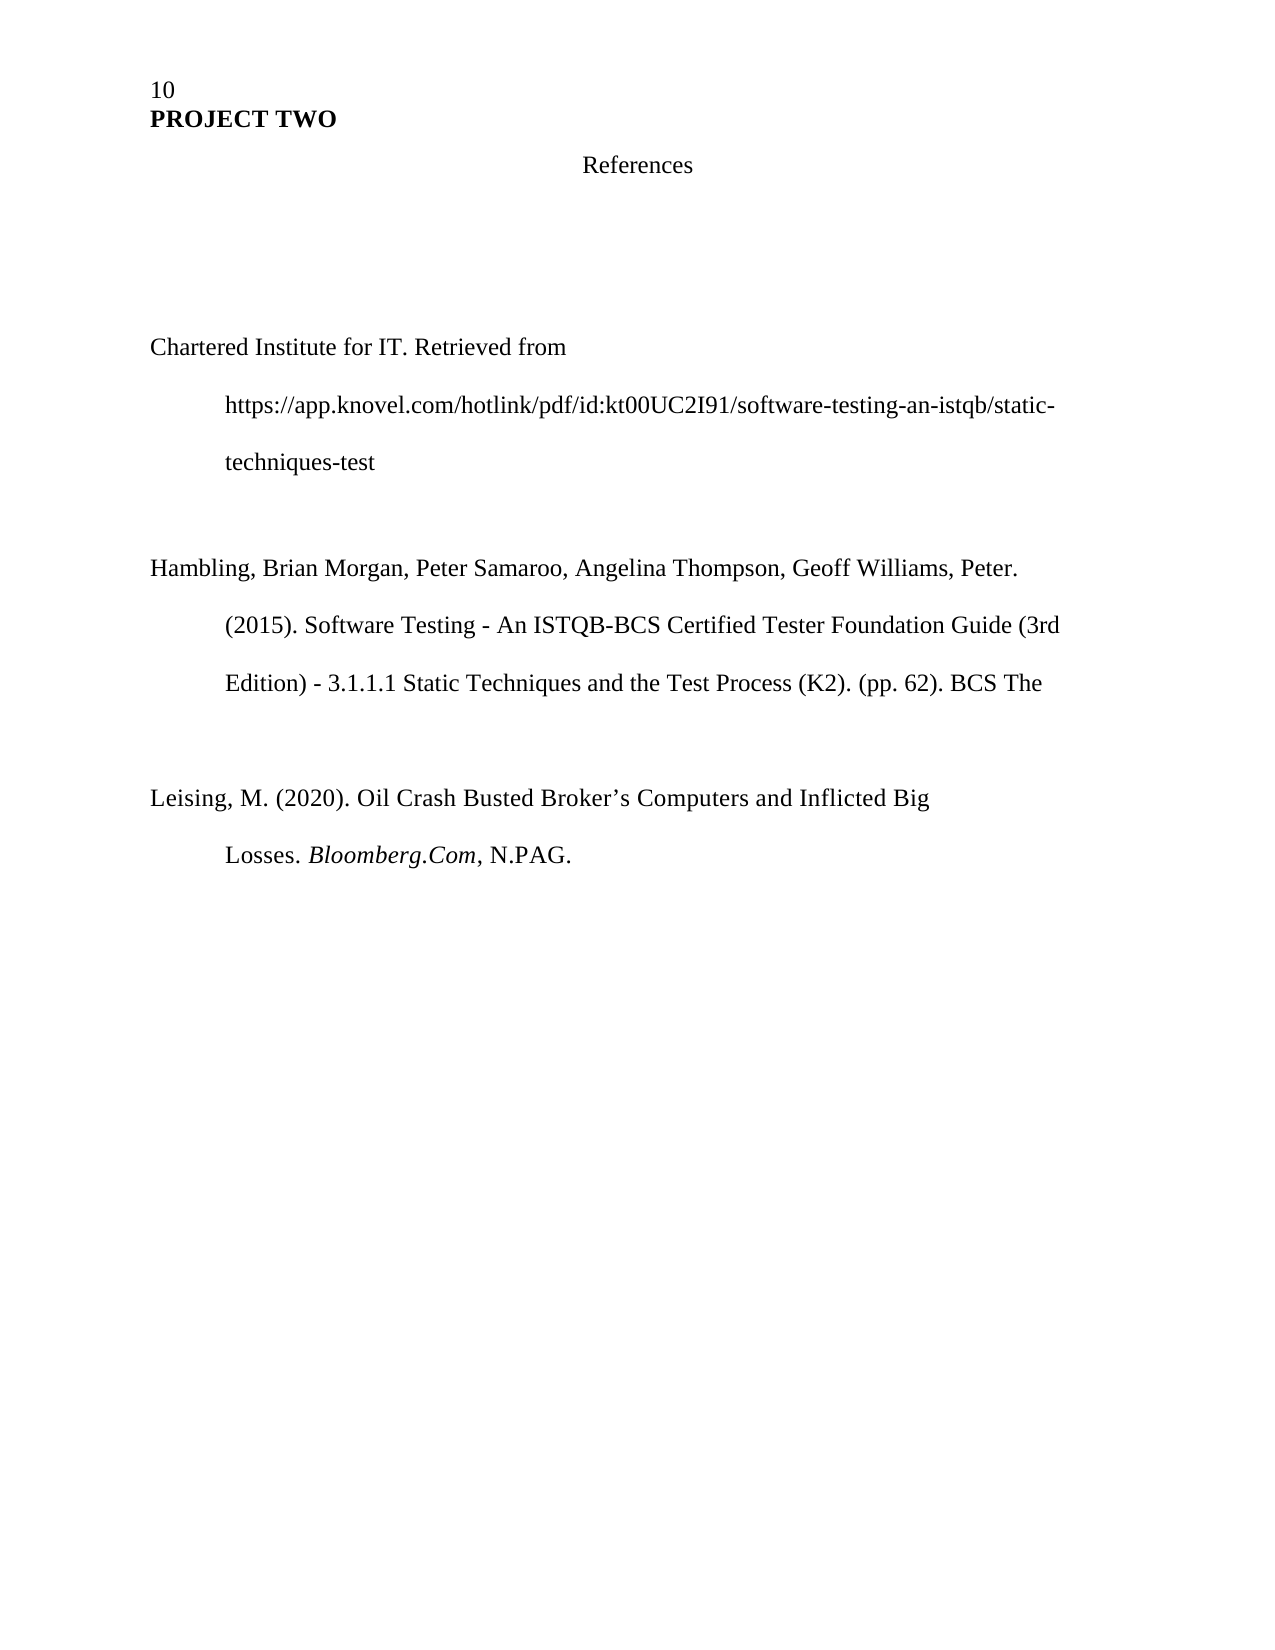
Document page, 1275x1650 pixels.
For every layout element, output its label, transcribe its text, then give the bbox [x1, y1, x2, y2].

text Hambling, Brian Morgan, Peter Samaroo, Angelina Thompson, Geoff Williams, Peter. (2015). Software Testing - An ISTQB-BCS Certified Tester Foundation Guide (3rd Edition) - 3.1.1.1 Static Techniques and the Test Process (K2). (pp. 62). BCS The [150, 553, 1125, 697]
text Leising, M. (2020). Oil Crash Busted Broker’s Computers and Inflicted Big Losses. Bloomberg.Com, N.PAG. [150, 783, 1125, 869]
text References [150, 150, 1125, 179]
text Chartered Institute for IT. Retrieved from https://app.knovel.com/hotlink/pdf/id:kt00UC2I91/software-testing-an-istqb/static-techniques-test [150, 332, 1125, 476]
